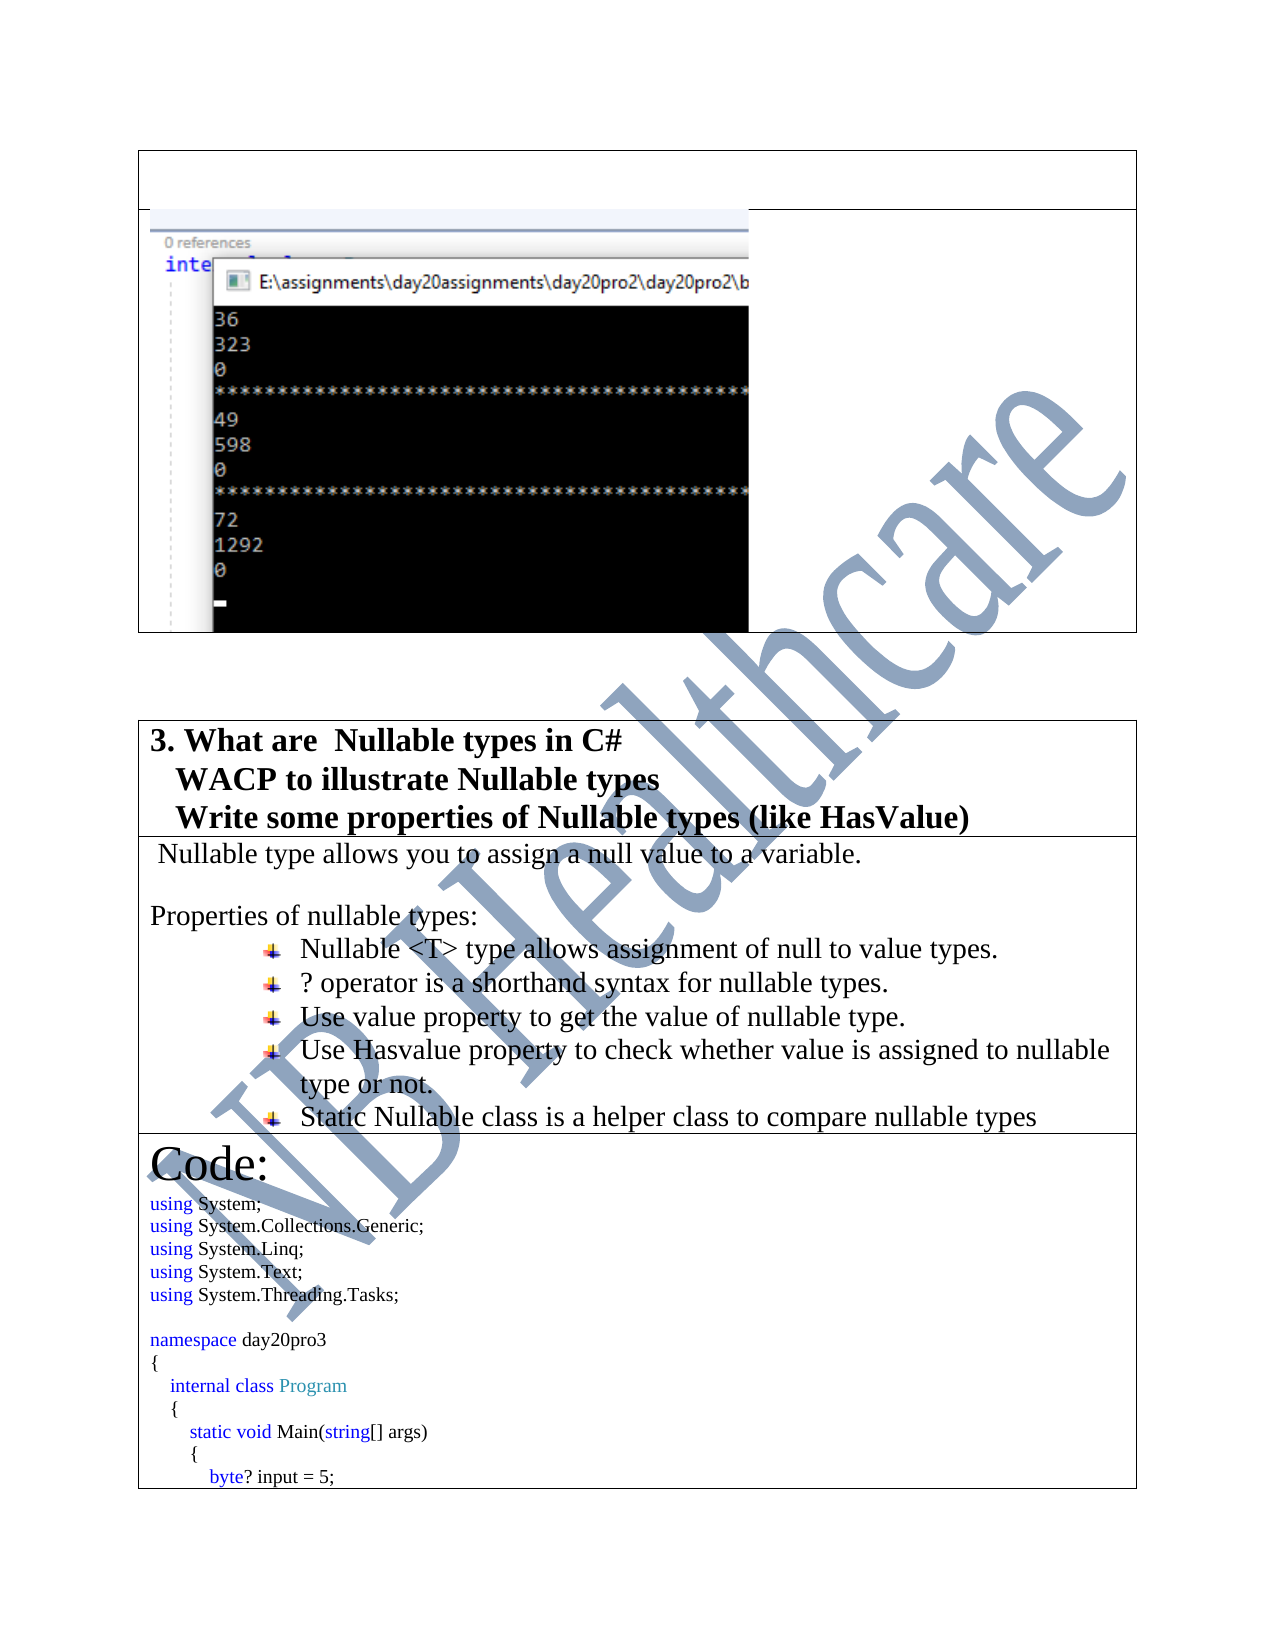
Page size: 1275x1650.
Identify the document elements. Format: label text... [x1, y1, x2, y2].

table_cell [139, 210, 150, 632]
picture [263, 1043, 281, 1060]
picture [263, 975, 281, 993]
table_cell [139, 1134, 1136, 1488]
picture [263, 1110, 281, 1127]
picture [150, 209, 749, 632]
table_cell Nullable type allows you to assign a null value to a variable. Properties of nullable types: Nullable <T> type allows assignment of null to value types. ? operator is a shorthand syntax for nullable types. Use value property to get the value of nullable type. Use Hasvalue property to check whether value is assigned to nullable type or not. Static Nullable class is a helper class to compare nullable types [139, 837, 1136, 1133]
table_header 3. What are Nullable types in C# WACP to illustrate Nullable types Write some properties of Nullable types (like HasValue) [139, 721, 1136, 836]
picture [263, 942, 281, 959]
table_cell [749, 210, 1136, 632]
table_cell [139, 151, 1136, 208]
picture [263, 1009, 281, 1026]
